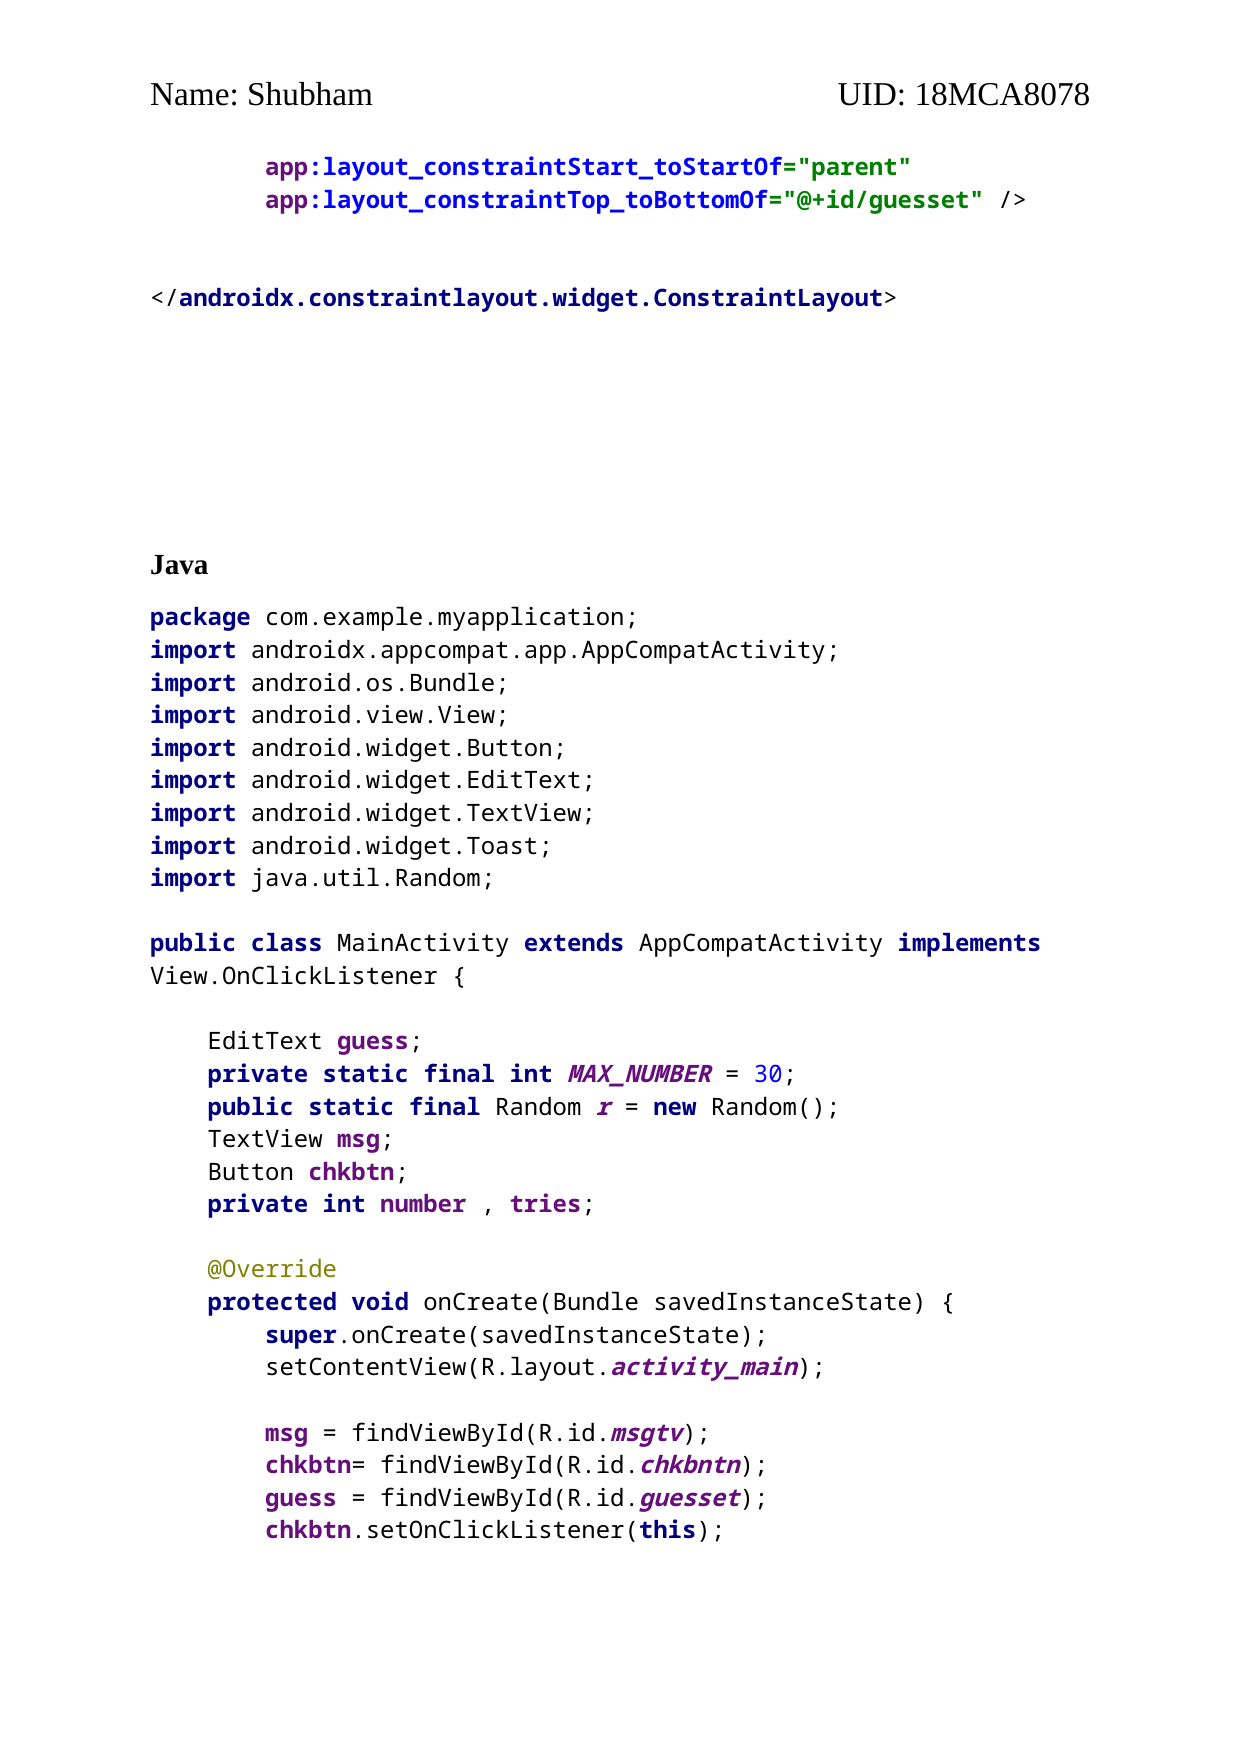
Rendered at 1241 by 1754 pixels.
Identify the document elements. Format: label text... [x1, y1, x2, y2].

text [150, 150, 1090, 313]
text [150, 600, 1090, 1578]
text Java [150, 547, 1090, 581]
